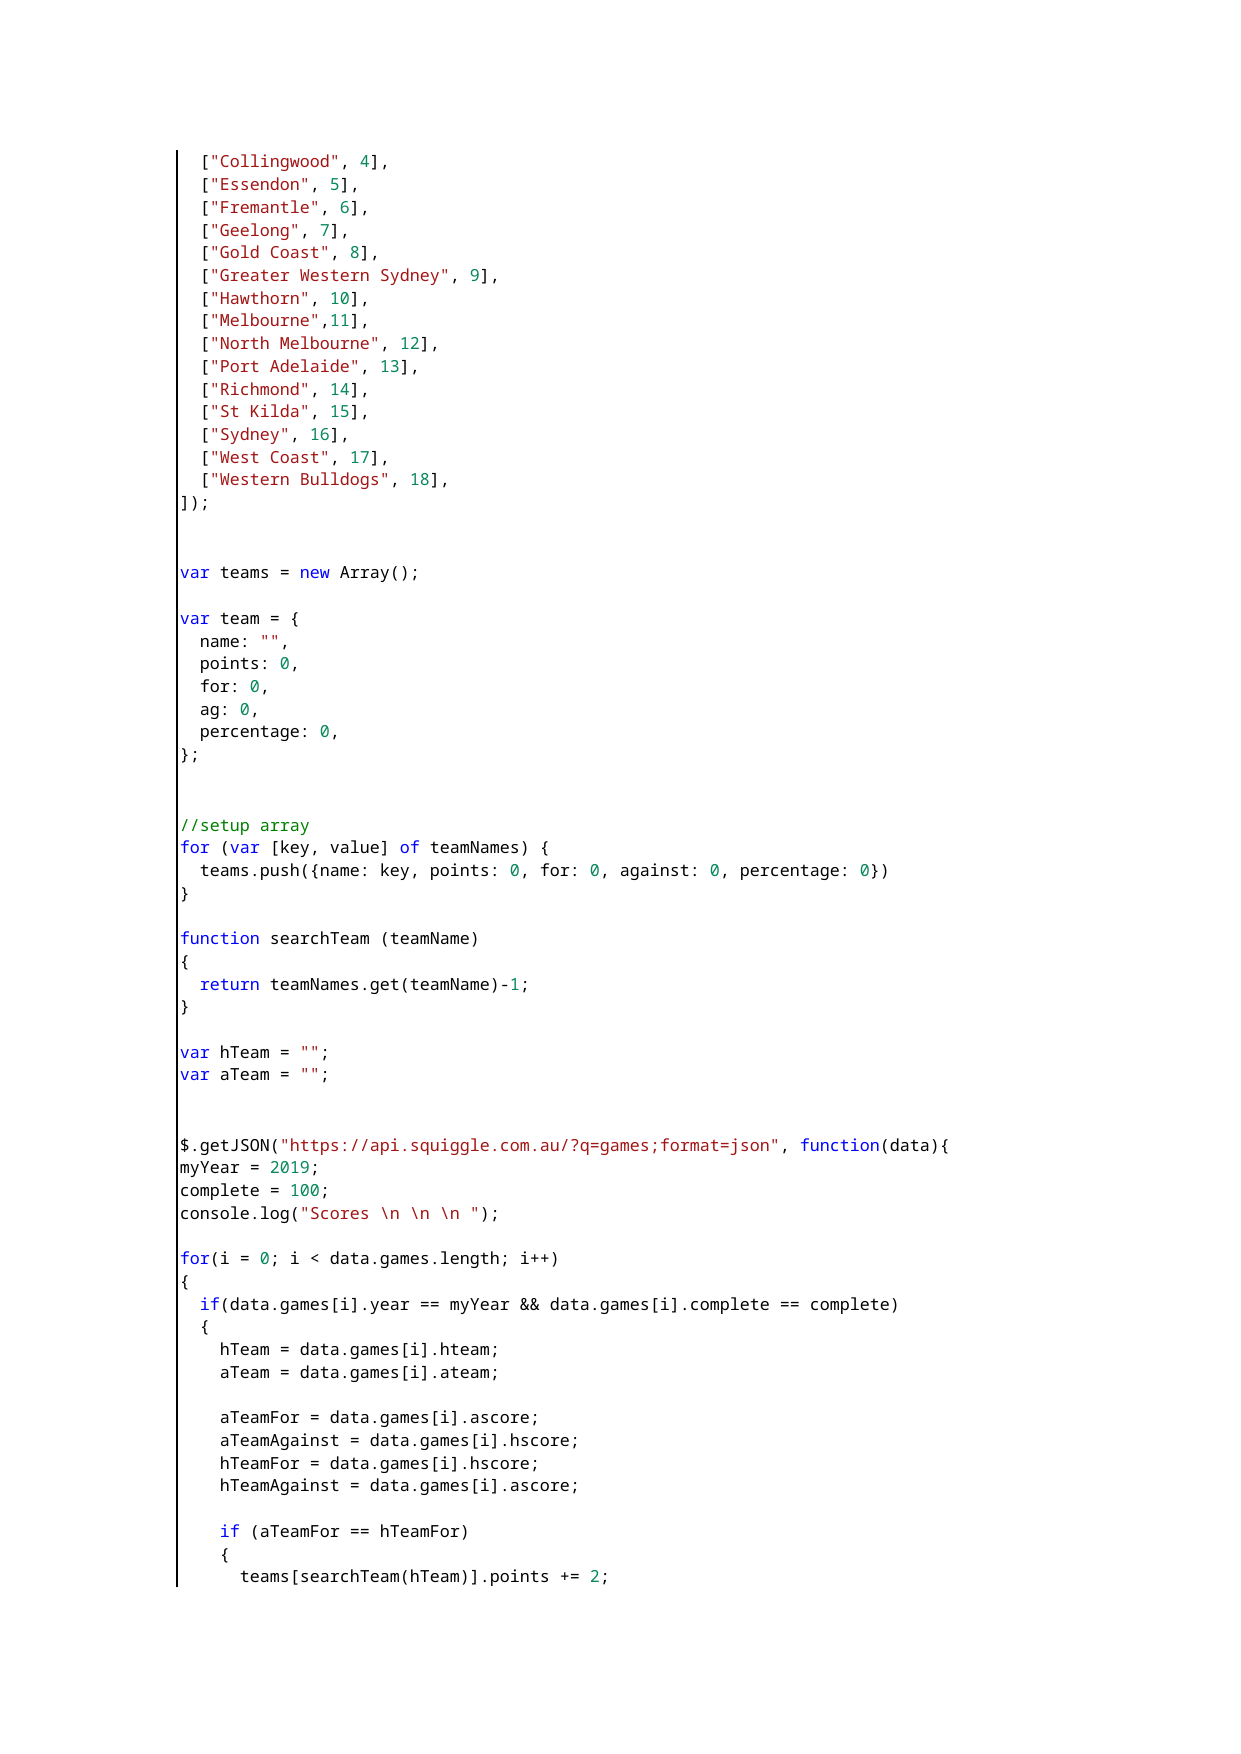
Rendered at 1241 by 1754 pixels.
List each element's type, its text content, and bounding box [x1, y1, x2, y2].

text { [178, 949, 1090, 972]
text ["Melbourne",11], [178, 309, 1090, 332]
text ["West Coast", 17], [178, 445, 1090, 468]
text ["Essendon", 5], [178, 173, 1090, 195]
text }; [178, 743, 1090, 765]
text teams.push({name: key, points: 0, for: 0, against: 0, percentage: 0}) [178, 858, 1090, 881]
text ["St Kilda", 15], [178, 400, 1090, 422]
text aTeamFor = data.games[i].ascore; [178, 1406, 1090, 1428]
text } [178, 881, 1090, 904]
text ["Collingwood", 4], [178, 150, 1090, 173]
text ag: 0, [178, 697, 1090, 720]
text var aTeam = ""; [178, 1063, 1090, 1086]
text } [178, 995, 1090, 1017]
text ["Sydney", 16], [178, 422, 1090, 445]
text ["Greater Western Sydney", 9], [178, 263, 1090, 286]
text var hTeam = ""; [178, 1040, 1090, 1063]
text ["Port Adelaide", 13], [178, 354, 1090, 377]
text name: "", [178, 629, 1090, 652]
text for: 0, [178, 674, 1090, 697]
text if(data.games[i].year == myYear && data.games[i].complete == complete) [178, 1292, 1090, 1315]
text aTeam = data.games[i].ateam; [178, 1360, 1090, 1383]
text complete = 100; [178, 1179, 1090, 1201]
text points: 0, [178, 652, 1090, 674]
text { [178, 1542, 1090, 1565]
text aTeamAgainst = data.games[i].hscore; [178, 1428, 1090, 1451]
text ["Hawthorn", 10], [178, 286, 1090, 309]
text function searchTeam (teamName) [178, 927, 1090, 949]
text percentage: 0, [178, 720, 1090, 743]
text var teams = new Array(); [178, 561, 1090, 584]
text { [178, 1315, 1090, 1338]
text teams[searchTeam(hTeam)].points += 2; [178, 1565, 1090, 1587]
text ["Fremantle", 6], [178, 195, 1090, 218]
text if (aTeamFor == hTeamFor) [178, 1519, 1090, 1542]
text ]); [178, 491, 1090, 513]
text return teamNames.get(teamName)-1; [178, 972, 1090, 995]
text ["North Melbourne", 12], [178, 332, 1090, 354]
text hTeamFor = data.games[i].hscore; [178, 1451, 1090, 1474]
text //setup array [178, 813, 1090, 836]
text var team = { [178, 606, 1090, 629]
text for (var [key, value] of teamNames) { [178, 836, 1090, 858]
text for(i = 0; i < data.games.length; i++) [178, 1247, 1090, 1269]
text $.getJSON("https://api.squiggle.com.au/?q=games;format=json", function(data){ [178, 1133, 1090, 1156]
text ["Geelong", 7], [178, 218, 1090, 241]
text { [178, 1269, 1090, 1292]
text ["Western Bulldogs", 18], [178, 468, 1090, 491]
text console.log("Scores \n \n \n "); [178, 1201, 1090, 1224]
text myYear = 2019; [178, 1156, 1090, 1179]
text ["Richmond", 14], [178, 377, 1090, 400]
text hTeamAgainst = data.games[i].ascore; [178, 1474, 1090, 1497]
text hTeam = data.games[i].hteam; [178, 1338, 1090, 1360]
text ["Gold Coast", 8], [178, 241, 1090, 263]
